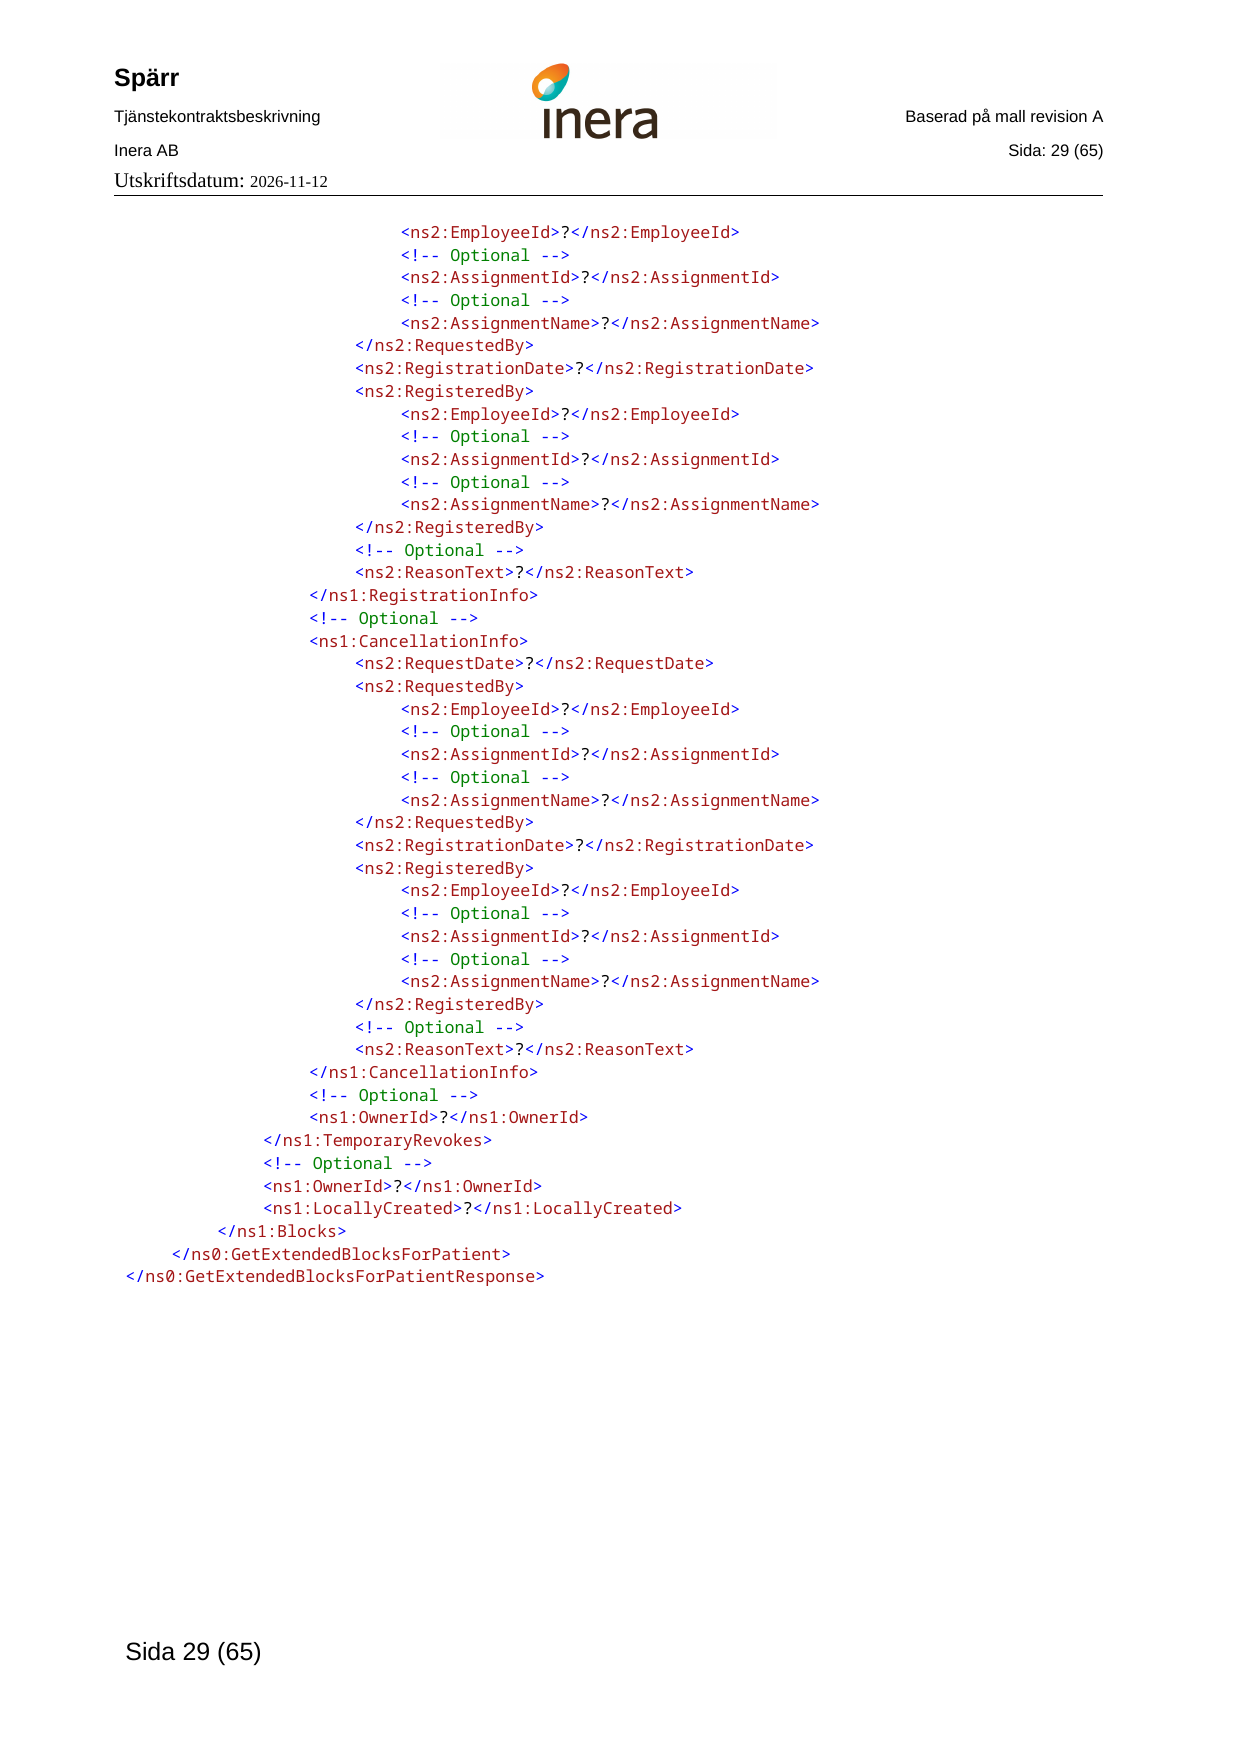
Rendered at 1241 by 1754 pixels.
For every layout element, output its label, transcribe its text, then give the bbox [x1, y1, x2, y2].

text </ns1:Blocks> [217, 1220, 1115, 1242]
text <!-- Optional --> [400, 720, 1115, 743]
text <ns2:ReasonText>?</ns2:ReasonText> [354, 1038, 1115, 1061]
text <ns2:AssignmentId>?</ns2:AssignmentId> [400, 743, 1115, 766]
text <!-- Optional --> [400, 243, 1115, 266]
text <ns2:RegistrationDate>?</ns2:RegistrationDate> [354, 834, 1115, 856]
text <ns2:EmployeeId>?</ns2:EmployeeId> [400, 402, 1115, 425]
text </ns0:GetExtendedBlocksForPatient> [171, 1242, 1115, 1265]
text <ns2:AssignmentName>?</ns2:AssignmentName> [400, 311, 1115, 334]
text </ns0:GetExtendedBlocksForPatientResponse> [125, 1265, 1115, 1288]
text <ns2:RequestedBy> [354, 675, 1115, 697]
text <!-- Optional --> [400, 425, 1115, 448]
text </ns1:TemporaryRevokes> [263, 1129, 1115, 1152]
text </ns2:RequestedBy> [354, 334, 1115, 357]
text <!-- Optional --> [400, 902, 1115, 924]
text <ns2:ReasonText>?</ns2:ReasonText> [354, 561, 1115, 584]
text <ns2:RequestDate>?</ns2:RequestDate> [354, 652, 1115, 675]
text </ns2:RegisteredBy> [354, 516, 1115, 538]
text <ns2:AssignmentName>?</ns2:AssignmentName> [400, 788, 1115, 811]
text <!-- Optional --> [400, 470, 1115, 493]
text <ns2:AssignmentId>?</ns2:AssignmentId> [400, 924, 1115, 947]
text <!-- Optional --> [400, 766, 1115, 788]
text <ns2:EmployeeId>?</ns2:EmployeeId> [400, 697, 1115, 720]
text <!-- Optional --> [400, 947, 1115, 970]
text <ns2:RegistrationDate>?</ns2:RegistrationDate> [354, 357, 1115, 379]
text <ns2:RegisteredBy> [354, 856, 1115, 879]
text <!-- Optional --> [354, 1015, 1115, 1038]
text <ns2:AssignmentId>?</ns2:AssignmentId> [400, 448, 1115, 470]
text <ns1:OwnerId>?</ns1:OwnerId> [263, 1174, 1115, 1197]
text <ns2:AssignmentId>?</ns2:AssignmentId> [400, 266, 1115, 289]
text </ns2:RegisteredBy> [354, 993, 1115, 1015]
text <ns1:CancellationInfo> [308, 629, 1115, 652]
text <!-- Optional --> [400, 289, 1115, 311]
text <ns2:RegisteredBy> [354, 379, 1115, 402]
text <ns2:AssignmentName>?</ns2:AssignmentName> [400, 970, 1115, 993]
text </ns1:CancellationInfo> [308, 1061, 1115, 1083]
text <!-- Optional --> [354, 538, 1115, 561]
text <ns2:AssignmentName>?</ns2:AssignmentName> [400, 493, 1115, 516]
text <ns1:OwnerId>?</ns1:OwnerId> [308, 1106, 1115, 1129]
text <ns1:LocallyCreated>?</ns1:LocallyCreated> [263, 1197, 1115, 1220]
text </ns1:RegistrationInfo> [308, 584, 1115, 607]
text <!-- Optional --> [308, 607, 1115, 629]
text <ns2:EmployeeId>?</ns2:EmployeeId> [400, 221, 1115, 243]
text </ns2:RequestedBy> [354, 811, 1115, 834]
text <ns2:EmployeeId>?</ns2:EmployeeId> [400, 879, 1115, 902]
text <!-- Optional --> [308, 1083, 1115, 1106]
text <!-- Optional --> [263, 1152, 1115, 1174]
picture [439, 63, 777, 139]
